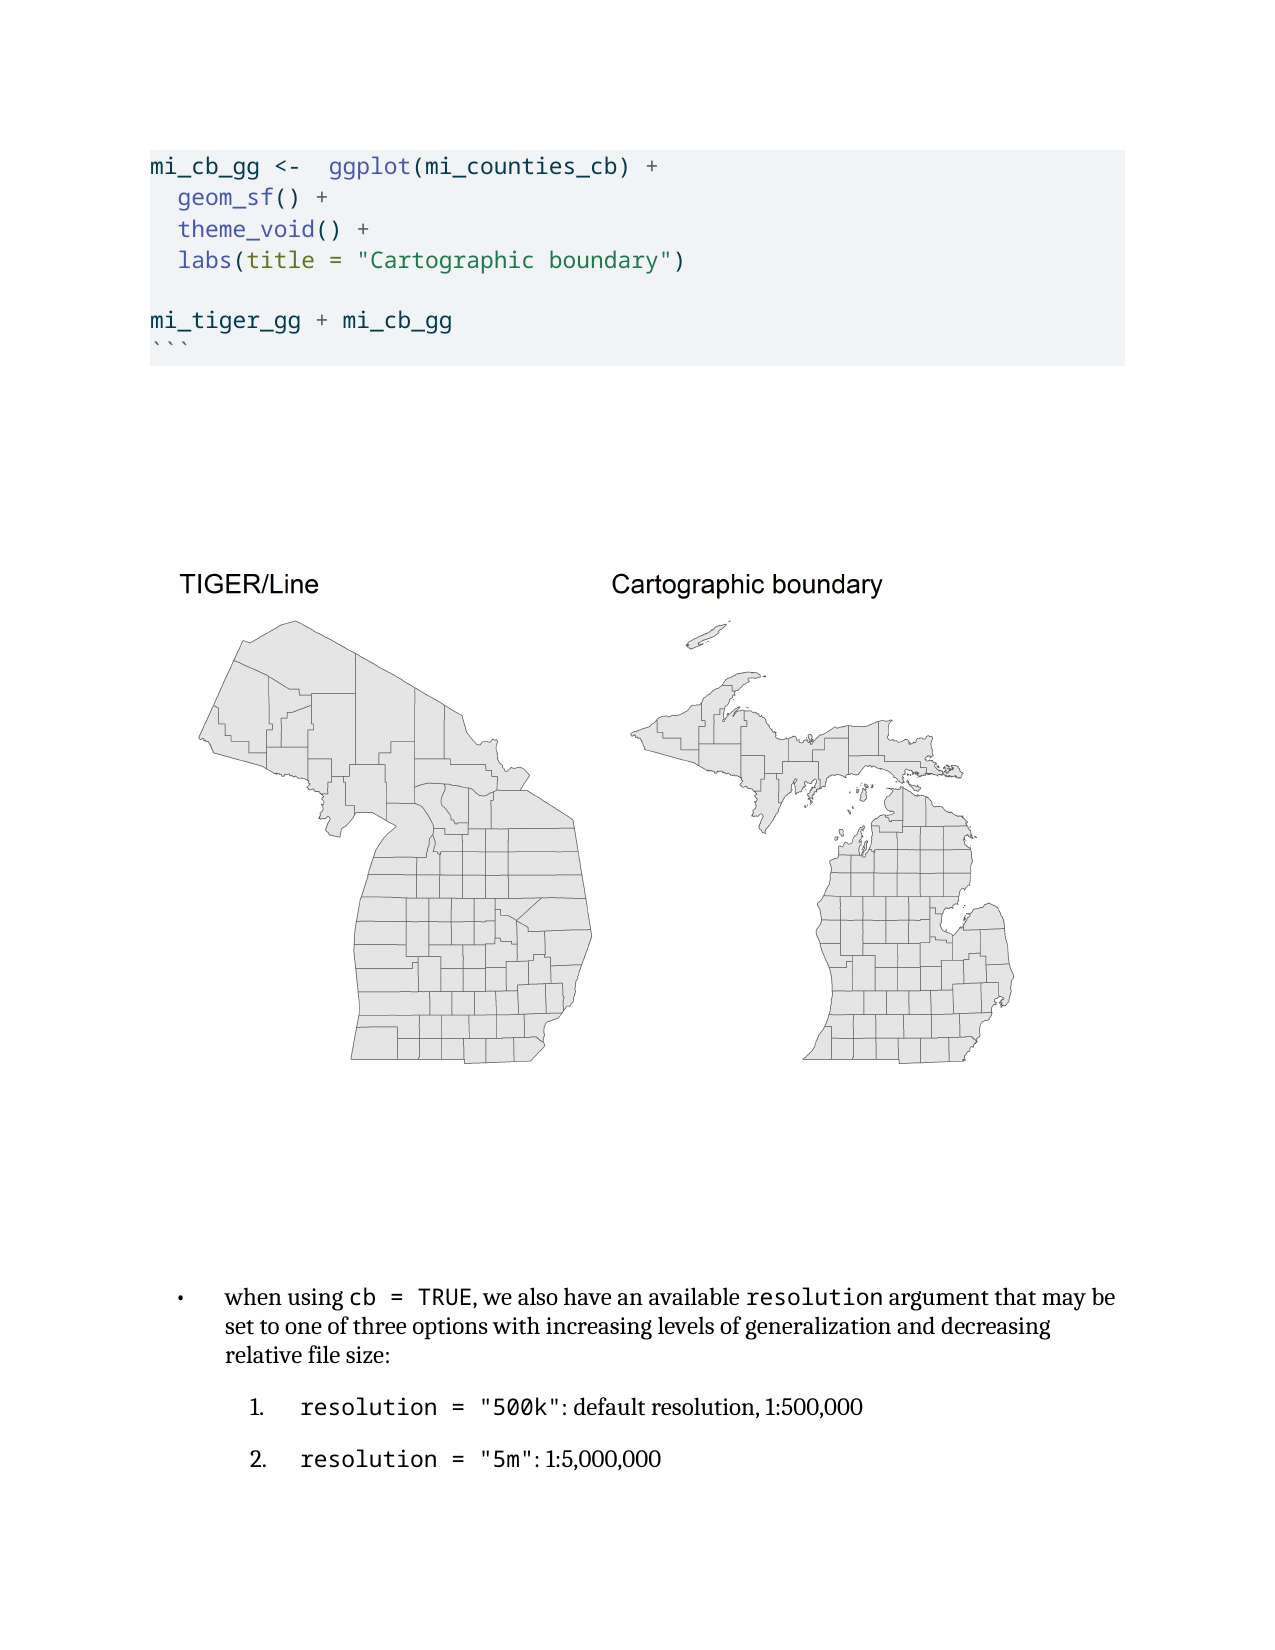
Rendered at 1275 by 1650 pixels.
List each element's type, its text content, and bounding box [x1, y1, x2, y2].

list resolution = "5m": 1:5,000,000 [250, 1442, 1125, 1474]
list when using cb = TRUE, we also have an available resolution argument that may be set to one of three options with increasing levels of generalization and decreasing relative file size: [175, 1281, 1125, 1369]
picture [168, 387, 1044, 1262]
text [150, 150, 1125, 366]
list resolution = "500k": default resolution, 1:500,000 [250, 1390, 1125, 1422]
